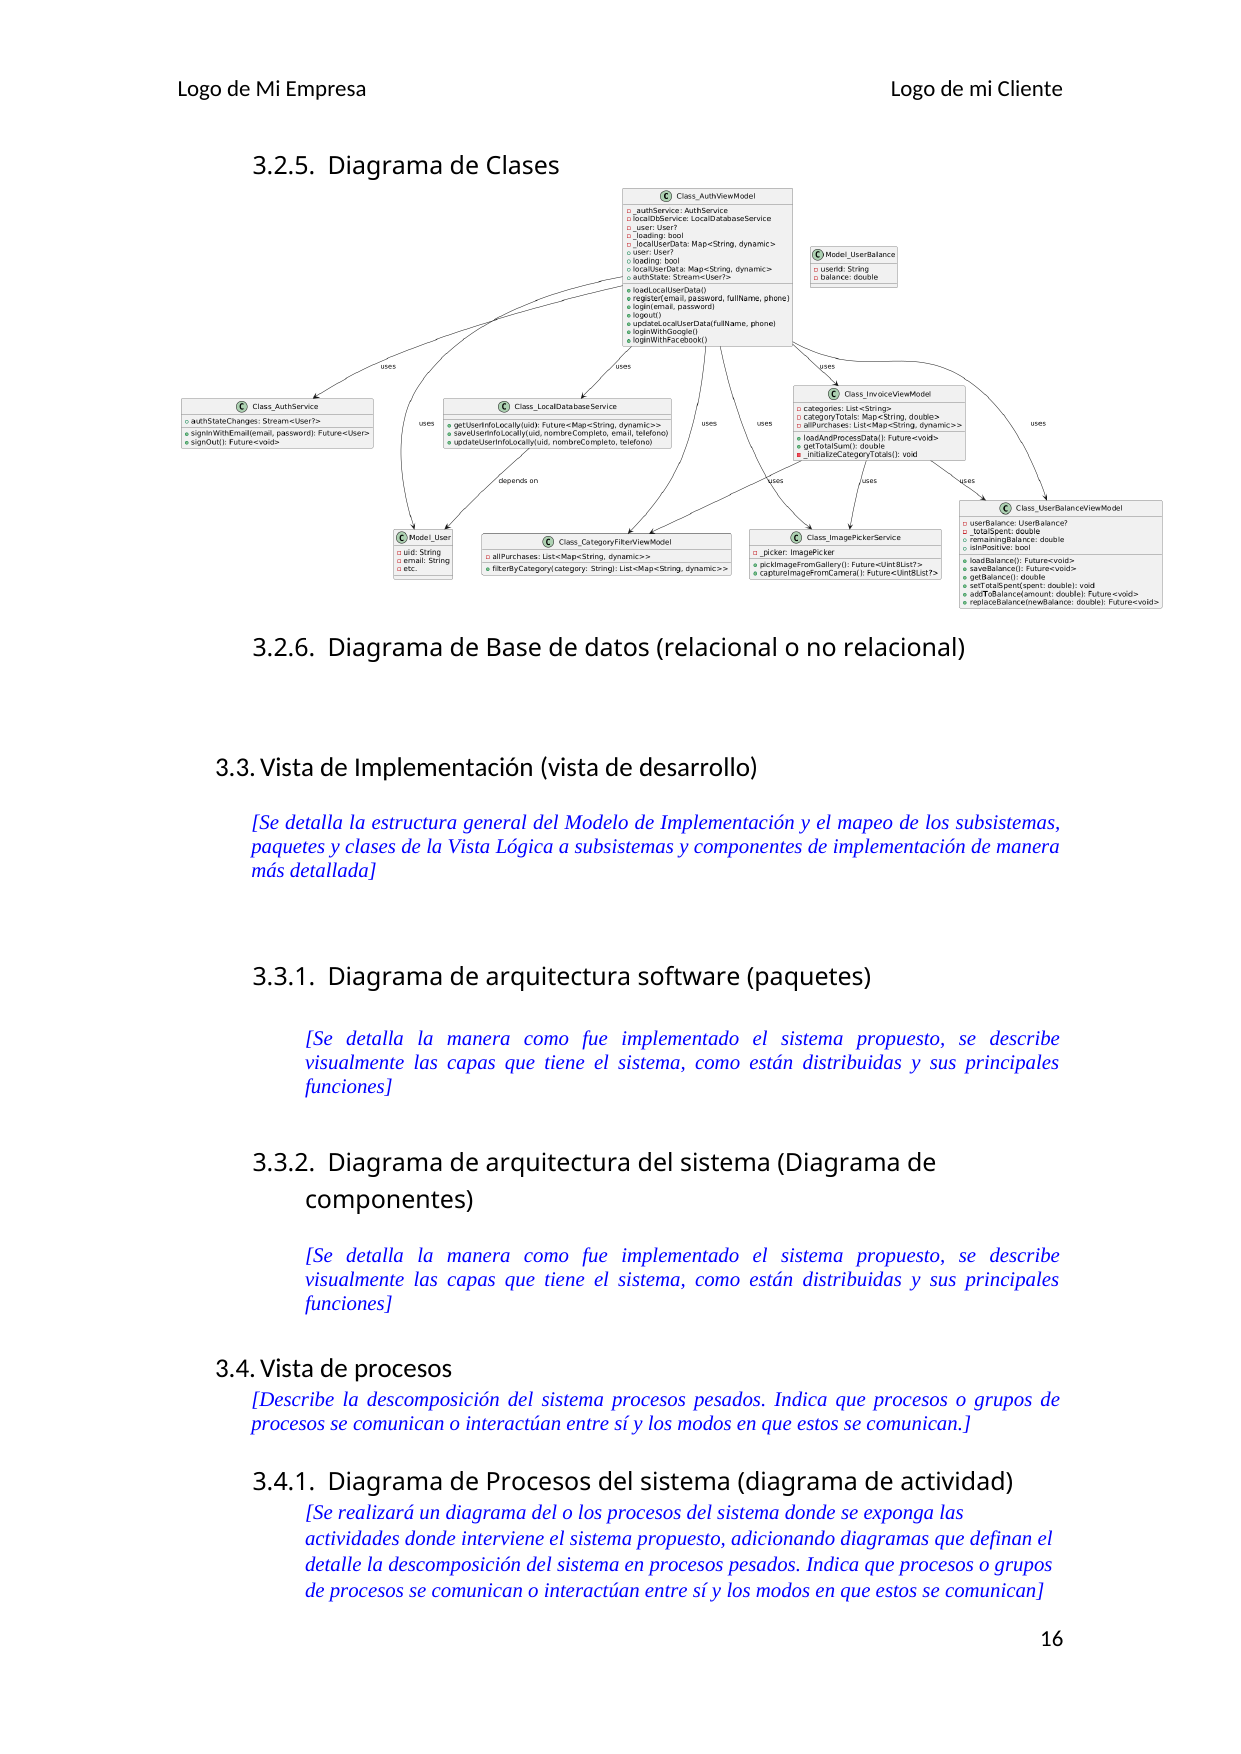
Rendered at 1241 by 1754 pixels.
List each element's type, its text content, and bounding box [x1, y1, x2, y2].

text [Describe la descomposición del sistema procesos pesados. Indica que procesos o grupos de procesos se comunican o interactúan entre sí y los modos en que estos se comunican.] [251, 1387, 1063, 1435]
subtitle Diagrama de Clases [252, 148, 1063, 182]
subtitle Diagrama de arquitectura software (paquetes) [252, 959, 1063, 993]
text [Se detalla la estructura general del Modelo de Implementación y el mapeo de los subsistemas, paquetes y clases de la Vista Lógica a subsistemas y componentes de implementación de manera más detallada] [251, 809, 1063, 882]
text [Se realizará un diagrama del o los procesos del sistema donde se exponga las actividades donde interviene el sistema propuesto, adicionando diagramas que definan el detalle la descomposición del sistema en procesos pesados. Indica que procesos o grupos de procesos se comunican o interactúan entre sí y los modos en que estos se comunican] [305, 1500, 1063, 1602]
text [Se detalla la manera como fue implementado el sistema propuesto, se describe visualmente las capas que tiene el sistema, como están distribuidas y sus principales funciones] [305, 1242, 1063, 1315]
text [Se detalla la manera como fue implementado el sistema propuesto, se describe visualmente las capas que tiene el sistema, como están distribuidas y sus principales funciones] [305, 1026, 1063, 1098]
subtitle Diagrama de Base de datos (relacional o no relacional) [252, 630, 1063, 664]
subtitle Diagrama de Procesos del sistema (diagrama de actividad) [252, 1463, 1063, 1497]
subtitle Diagrama de arquitectura del sistema (Diagrama de componentes) [252, 1145, 1063, 1216]
picture [177, 184, 1165, 611]
list Vista de Implementación (vista de desarrollo) [215, 750, 1063, 783]
list Vista de procesos [215, 1351, 1063, 1384]
